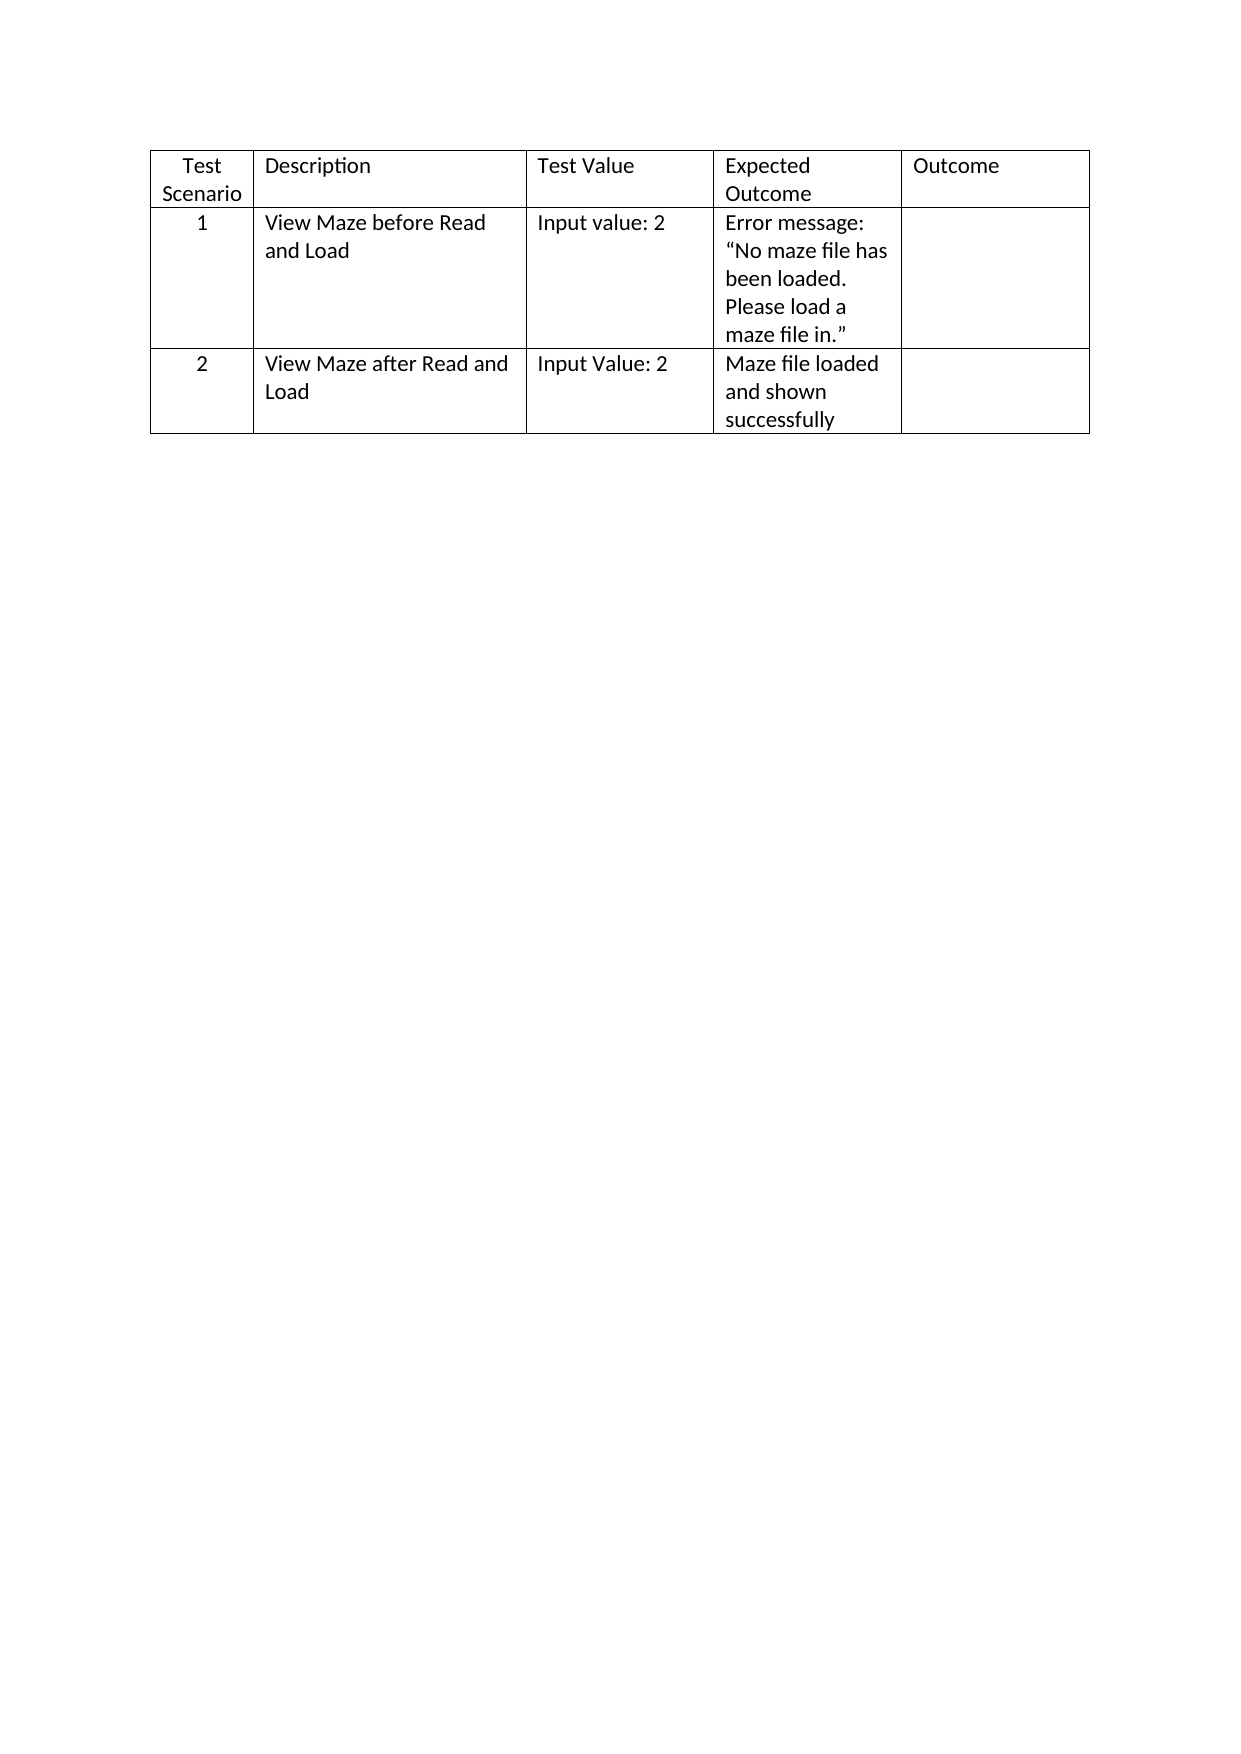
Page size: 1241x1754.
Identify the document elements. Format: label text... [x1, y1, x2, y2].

table_cell View Maze before Read and Load [254, 208, 526, 348]
table_header Outcome [902, 151, 1089, 207]
table_header Description [254, 151, 526, 207]
table_cell Input Value: 2 [527, 349, 713, 433]
table_cell Input value: 2 [527, 208, 713, 348]
table_cell Error message: “No maze file has been loaded. Please load a maze file in.” [714, 208, 901, 348]
table_header Test Scenario [151, 151, 253, 207]
table_cell [902, 349, 1089, 433]
table_header Test Value [527, 151, 713, 207]
table_cell View Maze after Read and Load [254, 349, 526, 433]
table_cell Maze file loaded and shown successfully [714, 349, 901, 433]
table_header Expected Outcome [714, 151, 901, 207]
table_cell 1 [151, 208, 253, 348]
table_cell [902, 208, 1089, 348]
table_cell 2 [151, 349, 253, 433]
